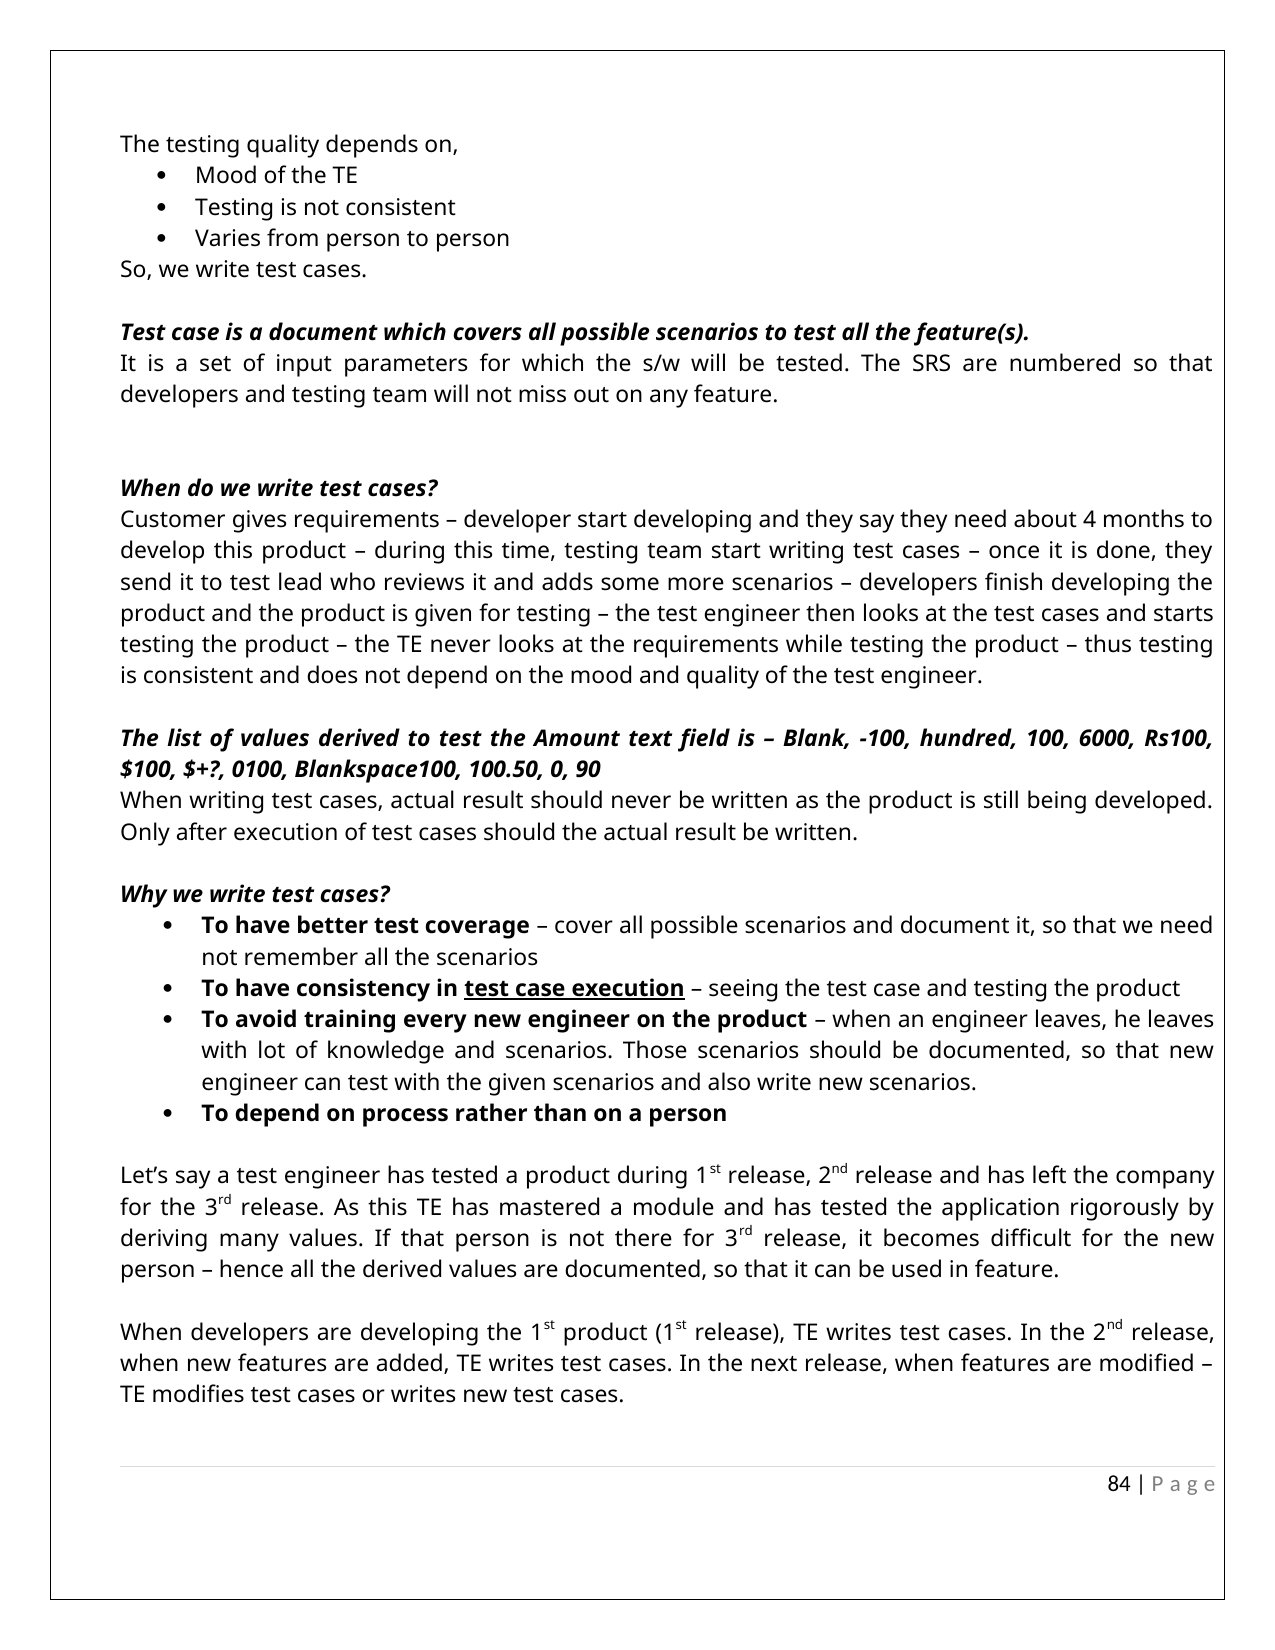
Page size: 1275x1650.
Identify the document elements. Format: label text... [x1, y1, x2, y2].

text When do we write test cases? [120, 472, 1215, 503]
list To depend on process rather than on a person [164, 1097, 1215, 1128]
text When developers are developing the 1st product (1st release), TE writes test cases. In the 2nd release, when new features are added, TE writes test cases. In the next release, when features are modified – TE modifies test cases or writes new test cases. [120, 1316, 1215, 1409]
text The list of values derived to test the Amount text field is – Blank, -100, hundred, 100, 6000, Rs100, $100, $+?, 0100, Blankspace100, 100.50, 0, 90 [120, 722, 1215, 784]
text Let’s say a test engineer has tested a product during 1st release, 2nd release and has left the company for the 3rd release. As this TE has mastered a module and has tested the application rigorously by deriving many values. If that person is not there for 3rd release, it becomes difficult for the new person – hence all the derived values are documented, so that it can be used in feature. [120, 1159, 1215, 1284]
text Test case is a document which covers all possible scenarios to test all the feature(s). [120, 316, 1215, 347]
list To have better test coverage – cover all possible scenarios and document it, so that we need not remember all the scenarios [164, 909, 1215, 972]
text Why we write test cases? [120, 878, 1215, 909]
list Varies from person to person [157, 222, 1215, 253]
list Testing is not consistent [157, 191, 1215, 222]
text The testing quality depends on, [120, 128, 1215, 159]
list To have consistency in test case execution – seeing the test case and testing the product [164, 972, 1215, 1003]
list Mood of the TE [157, 159, 1215, 191]
text It is a set of input parameters for which the s/w will be tested. The SRS are numbered so that developers and testing team will not miss out on any feature. [120, 347, 1215, 409]
text When writing test cases, actual result should never be written as the product is still being developed. Only after execution of test cases should the actual result be written. [120, 784, 1215, 847]
text Customer gives requirements – developer start developing and they say they need about 4 months to develop this product – during this time, testing team start writing test cases – once it is done, they send it to test lead who reviews it and adds some more scenarios – developers finish developing the product and the product is given for testing – the test engineer then looks at the test cases and starts testing the product – the TE never looks at the requirements while testing the product – thus testing is consistent and does not depend on the mood and quality of the test engineer. [120, 503, 1215, 691]
text So, we write test cases. [120, 253, 1215, 284]
list To avoid training every new engineer on the product – when an engineer leaves, he leaves with lot of knowledge and scenarios. Those scenarios should be documented, so that new engineer can test with the given scenarios and also write new scenarios. [164, 1003, 1215, 1097]
